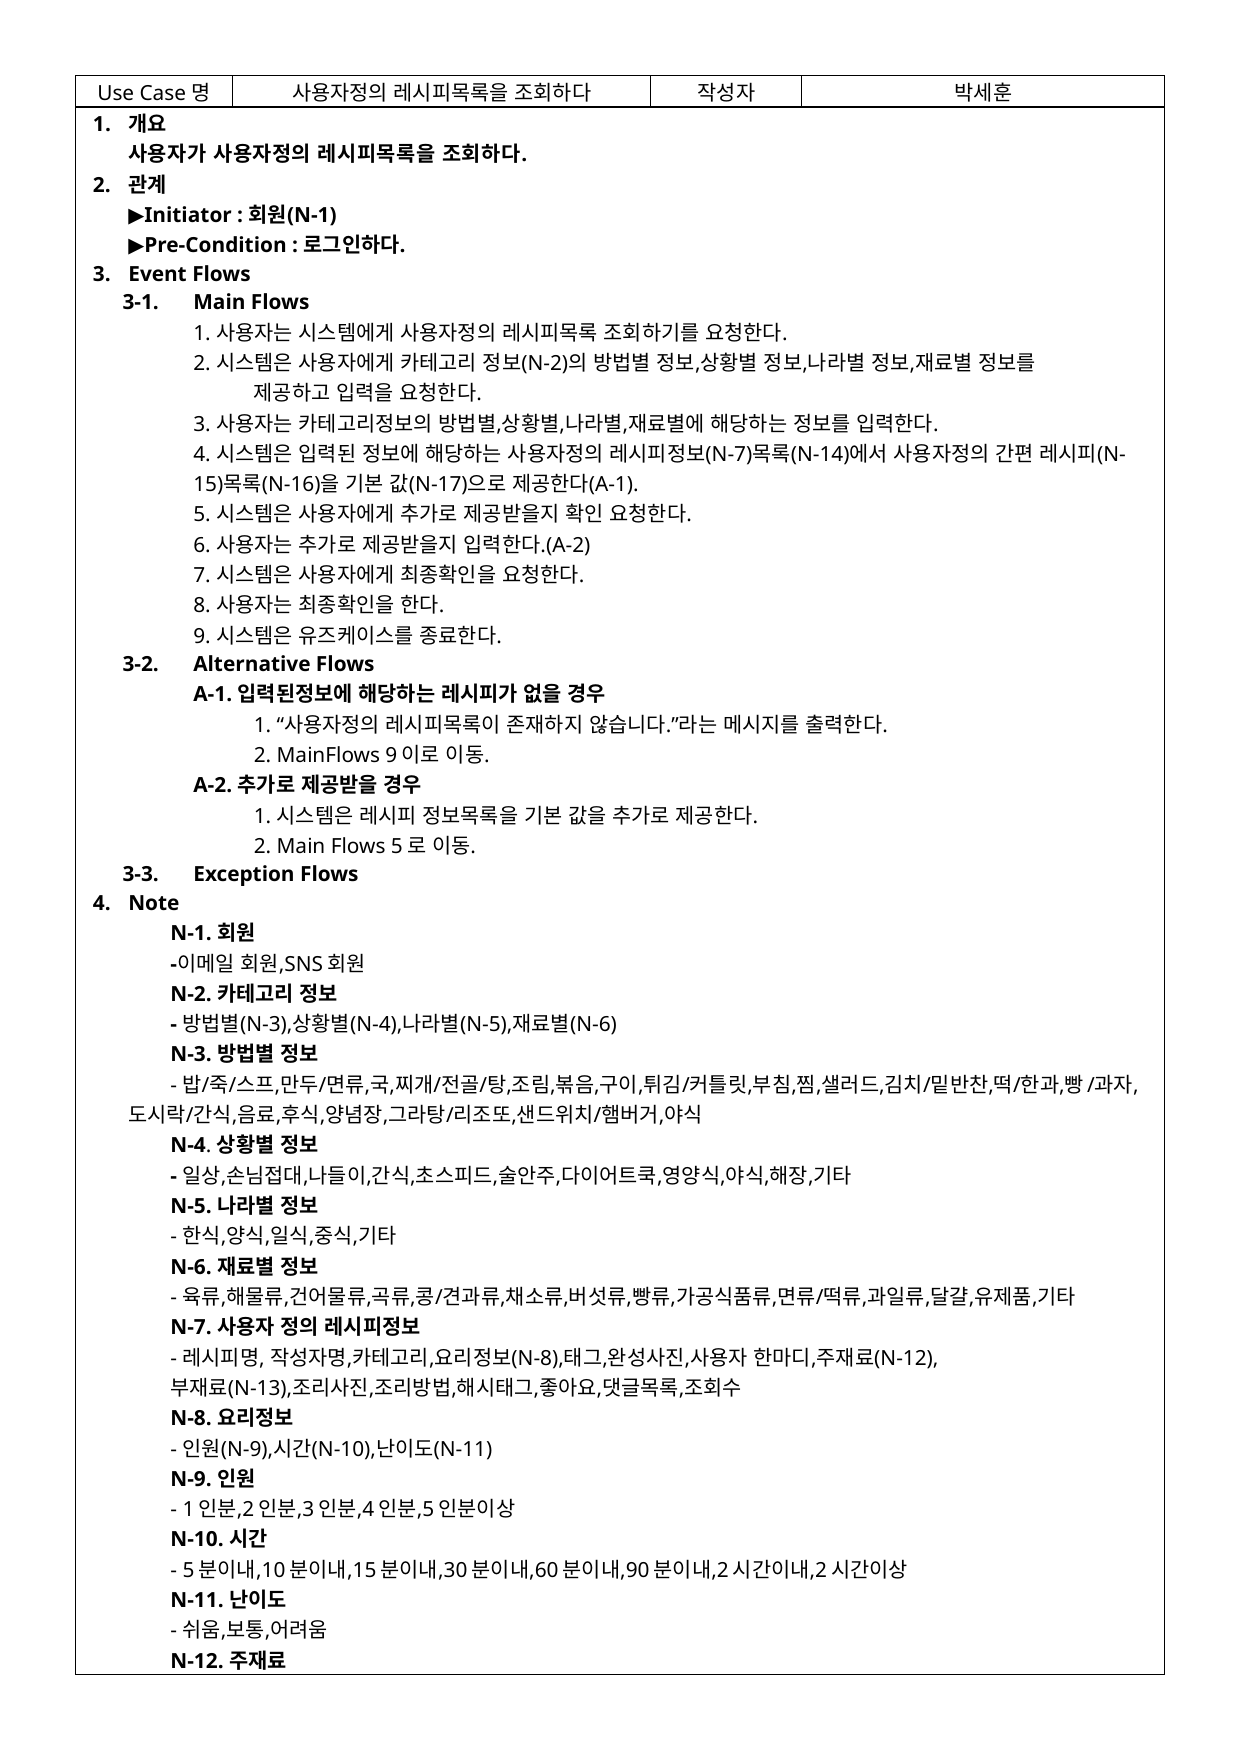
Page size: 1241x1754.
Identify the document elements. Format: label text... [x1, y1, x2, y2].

table_cell 박세훈 [802, 76, 1164, 106]
table_cell 사용자정의 레시피목록을 조회하다 [233, 76, 650, 106]
table_cell Use Case 명 [76, 76, 232, 106]
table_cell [76, 108, 1164, 1674]
table_cell 작성자 [651, 76, 801, 106]
